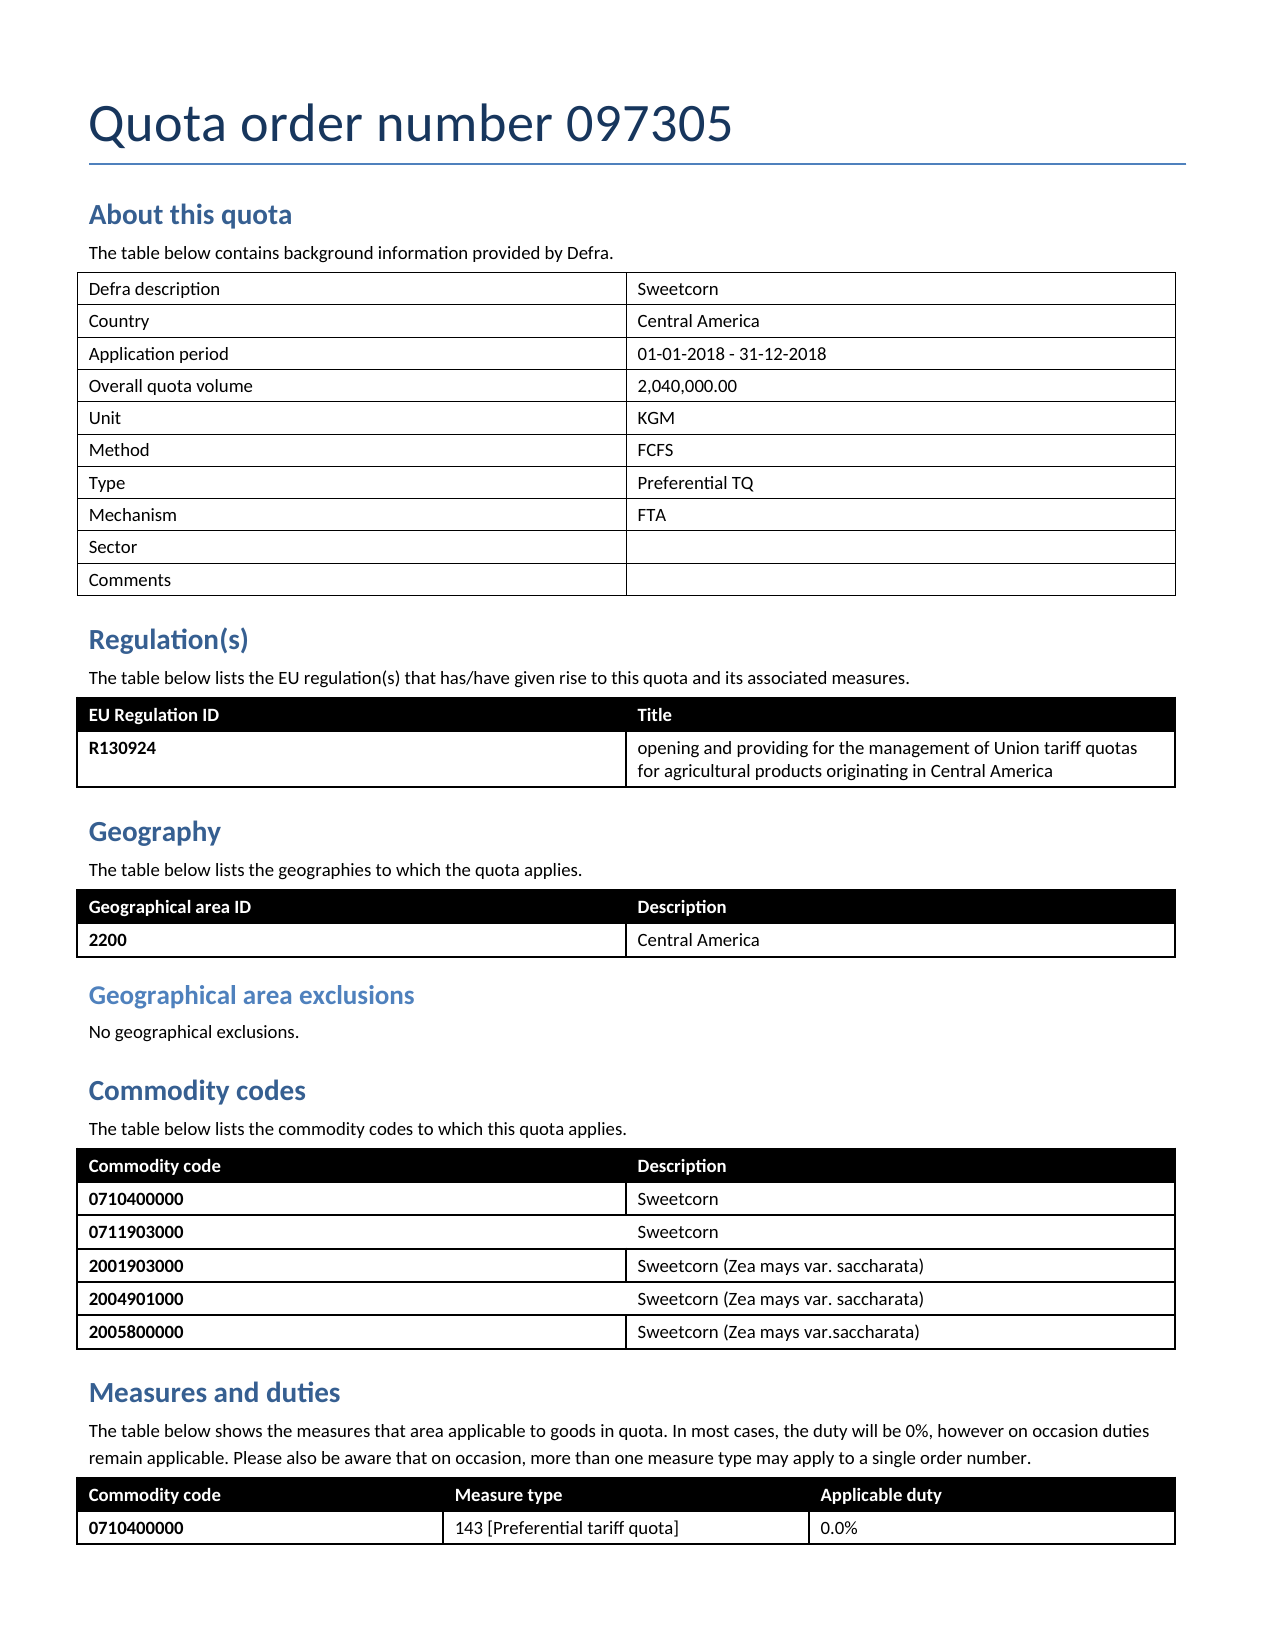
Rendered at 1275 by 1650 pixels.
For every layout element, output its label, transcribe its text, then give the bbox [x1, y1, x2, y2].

table_cell Sweetcorn (Zea mays var. saccharata) [627, 1250, 1174, 1281]
subtitle Geographical area exclusions [88, 978, 1186, 1011]
table_header Sweetcorn [627, 273, 1175, 304]
table_header Description [626, 1150, 1174, 1181]
table_cell Sweetcorn [627, 1183, 1174, 1214]
table_cell Type [78, 467, 626, 498]
table_header Title [626, 699, 1174, 730]
text The table below lists the commodity codes to which this quota applies. [88, 1117, 1186, 1140]
table_cell Comments [78, 564, 626, 595]
table_cell KGM [627, 402, 1175, 433]
table_cell Preferential TQ [627, 467, 1175, 498]
table_header Commodity code [78, 1479, 443, 1510]
table_cell 2001903000 [78, 1250, 625, 1281]
text The table below contains background information provided by Defra. [88, 241, 1186, 264]
table_cell opening and providing for the management of Union tariff quotas for agricultural products originating in Central America [627, 732, 1174, 786]
table_header Measure type [443, 1479, 809, 1510]
subtitle About this quota [88, 196, 1186, 232]
table_cell 0710400000 [78, 1512, 442, 1543]
table_cell 2005800000 [78, 1316, 625, 1347]
table_header Applicable duty [809, 1479, 1174, 1510]
table_cell [627, 564, 1175, 595]
table_header Description [626, 891, 1174, 922]
table_header Commodity code [78, 1150, 626, 1181]
table_header Defra description [78, 273, 626, 304]
table_cell Central America [627, 305, 1175, 337]
table_cell FTA [627, 499, 1175, 530]
table_cell FCFS [627, 435, 1175, 466]
text The table below shows the measures that area applicable to goods in quota. In most cases, the duty will be 0%, however on occasion duties remain applicable. Please also be aware that on occasion, more than one measure type may apply to a single order number. [88, 1420, 1186, 1469]
table_cell Method [78, 435, 626, 466]
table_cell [444, 1512, 808, 1543]
title Quota order number 097305 [88, 88, 1186, 165]
table_header EU Regulation ID [78, 699, 626, 730]
table_cell R130924 [78, 732, 625, 786]
table_header Geographical area ID [78, 891, 626, 922]
table_cell 2,040,000.00 [627, 370, 1175, 401]
table_cell 0711903000 [78, 1216, 626, 1247]
table_cell 0.0% [810, 1512, 1174, 1543]
table_cell Sweetcorn (Zea mays var.saccharata) [627, 1316, 1174, 1347]
table_cell Sweetcorn (Zea mays var. saccharata) [626, 1283, 1174, 1314]
subtitle Measures and duties [88, 1374, 1186, 1410]
table_cell Sector [78, 531, 626, 563]
table_cell 2004901000 [78, 1283, 626, 1314]
table_cell Sweetcorn [626, 1216, 1174, 1247]
table_cell Overall quota volume [78, 370, 626, 401]
table_cell Mechanism [78, 499, 626, 530]
table_cell 0710400000 [78, 1183, 625, 1214]
subtitle Geography [88, 813, 1186, 849]
text The table below lists the EU regulation(s) that has/have given rise to this quota and its associated measures. [88, 666, 1186, 689]
text The table below lists the geographies to which the quota applies. [88, 858, 1186, 881]
table_cell 2200 [78, 924, 625, 956]
table_cell Central America [627, 924, 1174, 956]
table_cell 01-01-2018 - 31-12-2018 [627, 338, 1175, 369]
table_cell [627, 531, 1175, 563]
table_cell Country [78, 305, 626, 337]
subtitle Commodity codes [88, 1072, 1186, 1107]
table_cell Unit [78, 402, 626, 433]
subtitle Regulation(s) [88, 621, 1186, 657]
table_cell Application period [78, 338, 626, 369]
text No geographical exclusions. [88, 1021, 1186, 1043]
